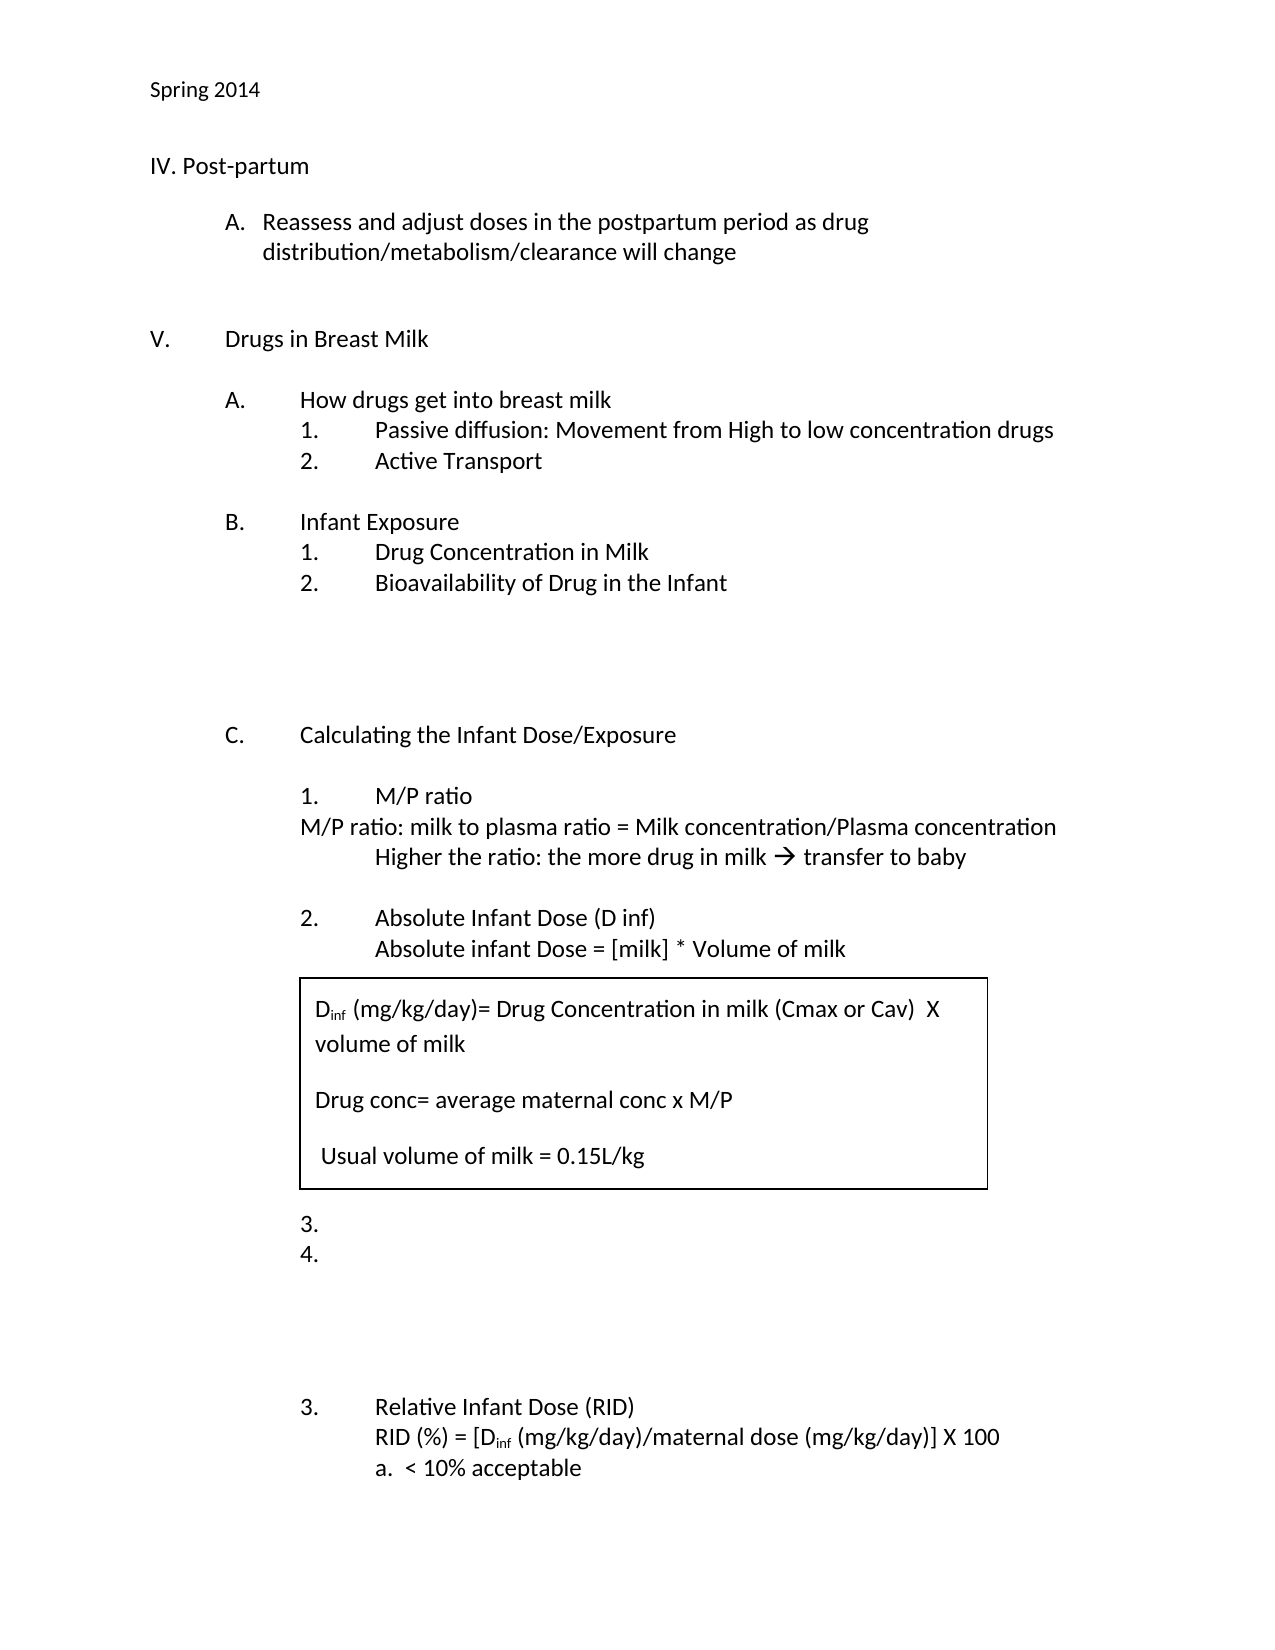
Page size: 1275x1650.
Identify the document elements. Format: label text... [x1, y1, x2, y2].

text V. Drugs in Breast Milk [150, 323, 1125, 353]
list Bioavailability of Drug in the Infant [300, 567, 1125, 597]
list Infant Exposure [225, 506, 1125, 536]
list M/P ratio [300, 781, 1125, 811]
list Relative Infant Dose (RID) [300, 1391, 1125, 1421]
text a. < 10% acceptable [150, 1452, 1125, 1482]
text 1. Passive diffusion: Movement from High to low concentration drugs [150, 414, 1125, 445]
text RID (%) = [Dinf (mg/kg/day)/maternal dose (mg/kg/day)] X 100 [150, 1421, 1125, 1452]
text Absolute infant Dose = [milk] * Volume of milk [150, 933, 1125, 964]
list Absolute Infant Dose (D inf) [300, 903, 1125, 933]
text M/P ratio: milk to plasma ratio = Milk concentration/Plasma concentration [150, 811, 1125, 842]
list Reassess and adjust doses in the postpartum period as drug distribution/metabolism/clearance will change [225, 206, 1125, 267]
text 2. Active Transport [150, 445, 1125, 475]
list Drug Concentration in Milk [300, 536, 1125, 567]
text IV. Post-partum [150, 150, 1125, 181]
list Calculating the Infant Dose/Exposure [225, 719, 1125, 750]
list How drugs get into breast milk [225, 384, 1125, 414]
text Higher the ratio: the more drug in milk transfer to baby [150, 842, 1125, 872]
